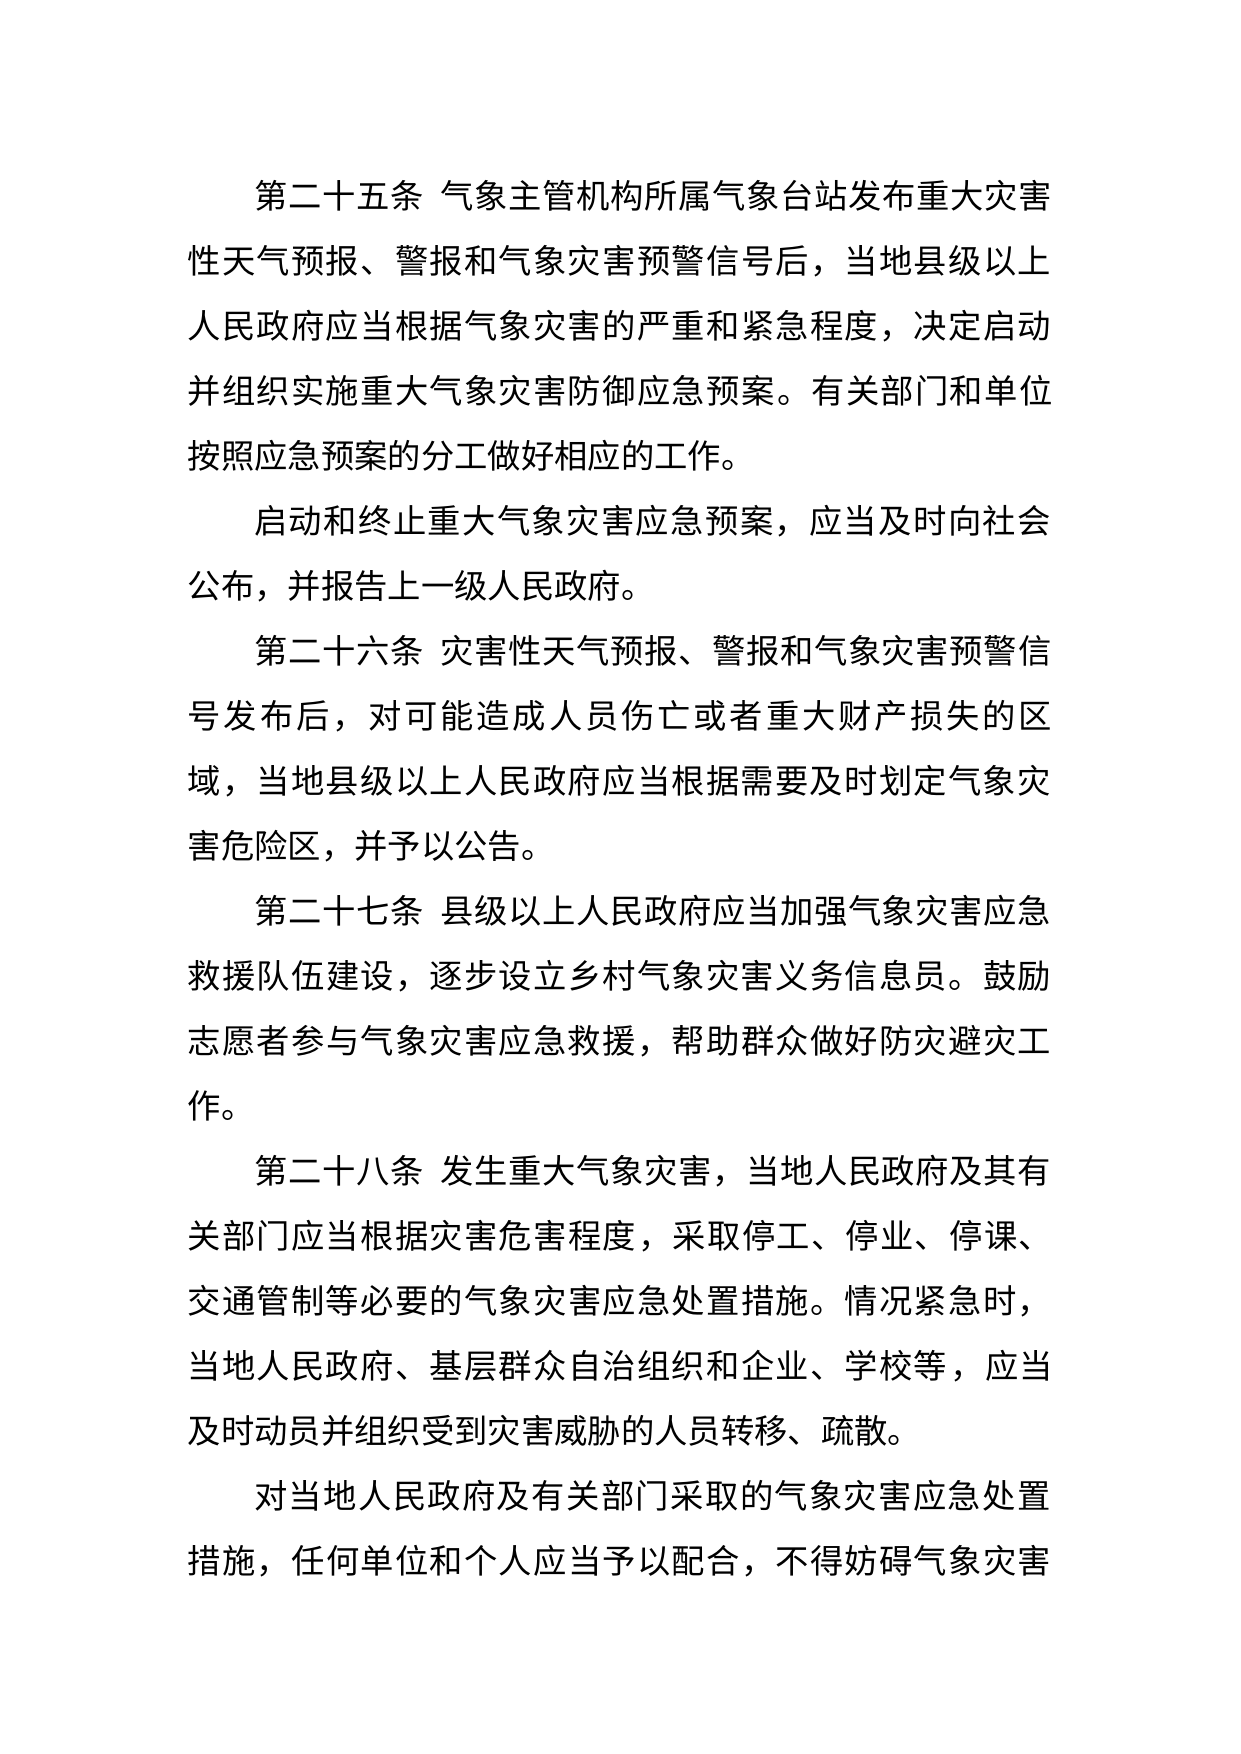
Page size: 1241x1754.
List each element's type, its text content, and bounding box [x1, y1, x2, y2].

text 第二十八条 发生重大气象灾害，当地人民政府及其有关部门应当根据灾害危害程度，采取停工、停业、停课、交通管制等必要的气象灾害应急处置措施。情况紧急时，当地人民政府、基层群众自治组织和企业、学校等，应当及时动员并组织受到灾害威胁的人员转移、疏散。 [187, 1137, 1053, 1462]
text 第二十六条 灾害性天气预报、警报和气象灾害预警信号发布后，对可能造成人员伤亡或者重大财产损失的区域，当地县级以上人民政府应当根据需要及时划定气象灾害危险区，并予以公告。 [187, 617, 1053, 877]
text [187, 1462, 1053, 1592]
text 第二十五条 气象主管机构所属气象台站发布重大灾害性天气预报、警报和气象灾害预警信号后，当地县级以上人民政府应当根据气象灾害的严重和紧急程度，决定启动并组织实施重大气象灾害防御应急预案。有关部门和单位按照应急预案的分工做好相应的工作。 [187, 162, 1053, 487]
text 第二十七条 县级以上人民政府应当加强气象灾害应急救援队伍建设，逐步设立乡村气象灾害义务信息员。鼓励志愿者参与气象灾害应急救援，帮助群众做好防灾避灾工作。 [187, 877, 1053, 1137]
text 启动和终止重大气象灾害应急预案，应当及时向社会公布，并报告上一级人民政府。 [187, 487, 1053, 617]
